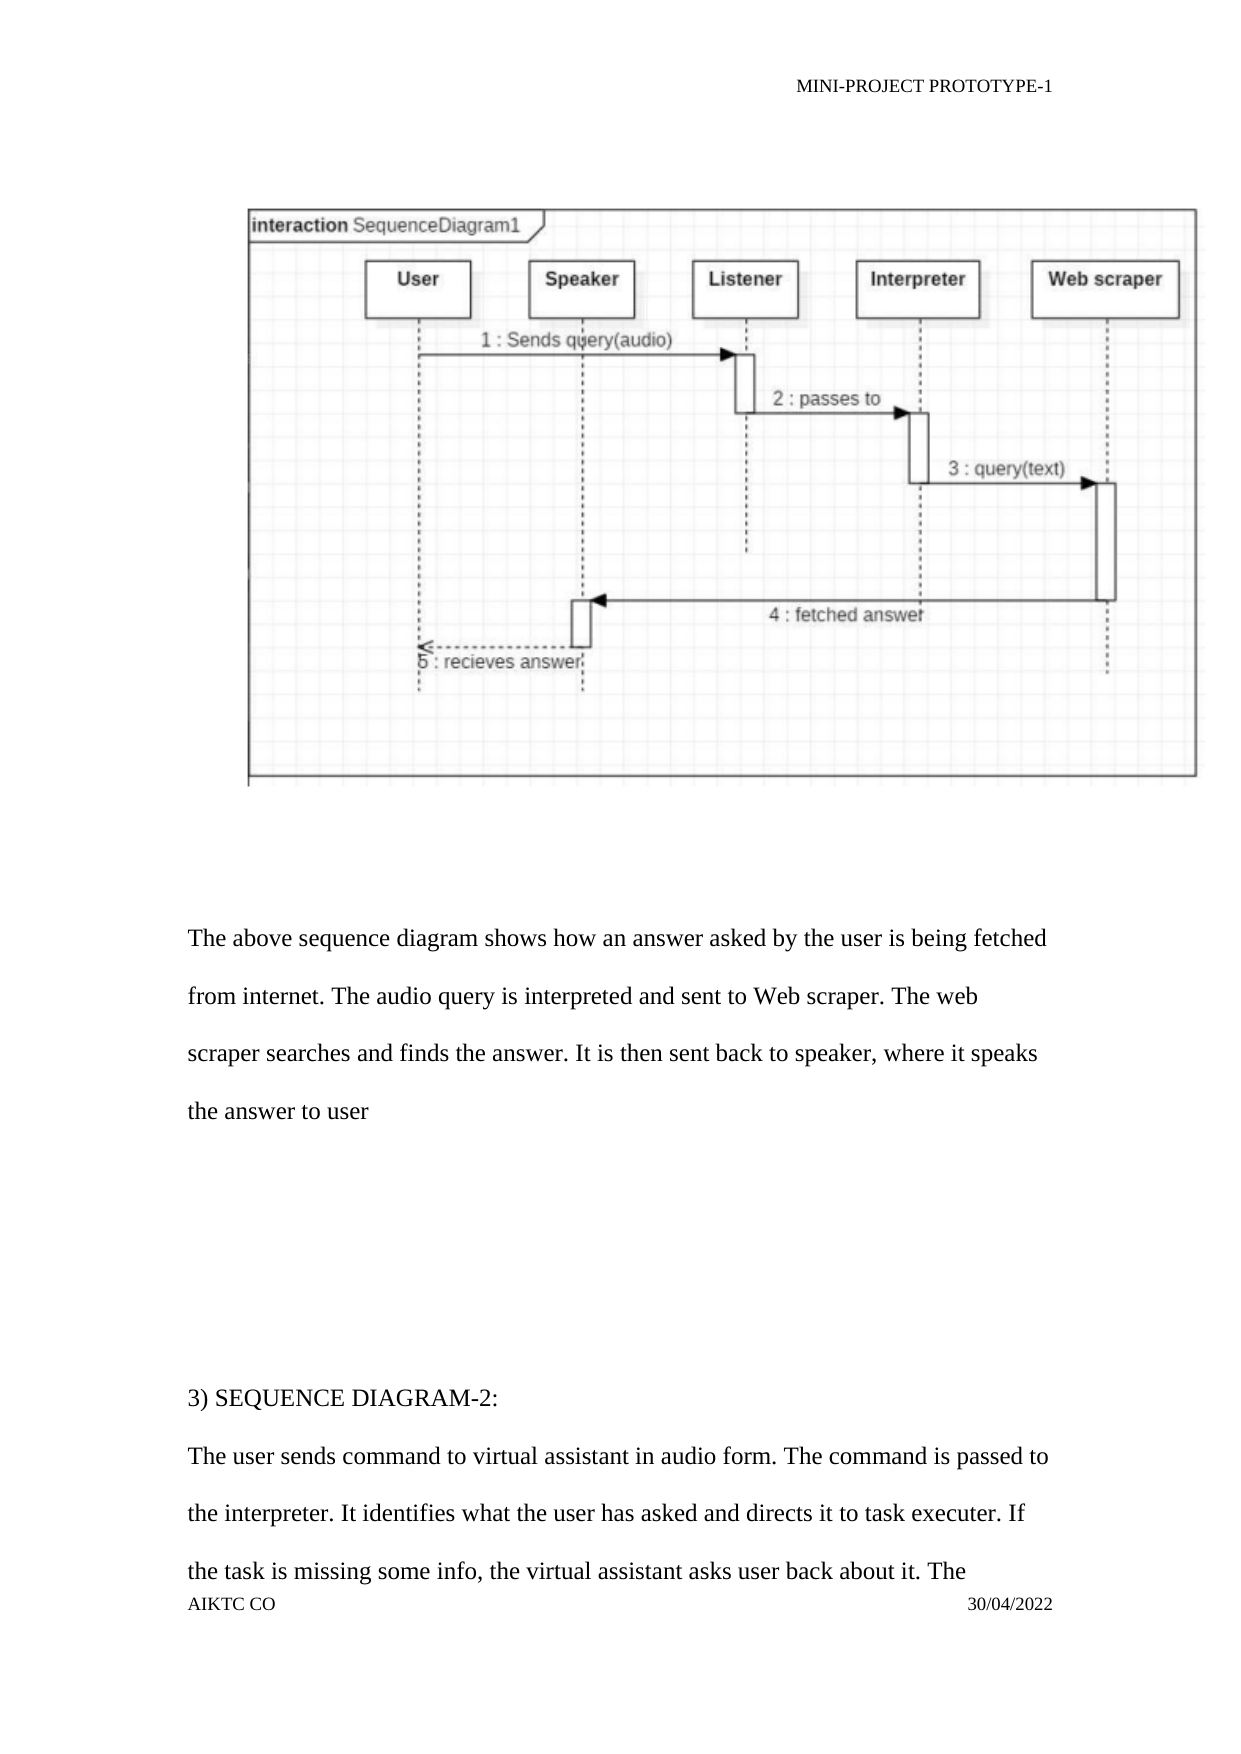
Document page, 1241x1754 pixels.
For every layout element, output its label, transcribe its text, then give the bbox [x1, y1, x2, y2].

text The above sequence diagram shows how an answer asked by the user is being fetched from internet. The audio query is interpreted and sent to Web scraper. The web scraper searches and finds the answer. It is then sent back to speaker, where it speaks the answer to user [187, 923, 1053, 1125]
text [187, 1441, 1053, 1585]
picture [187, 150, 1241, 838]
text 3) SEQUENCE DIAGRAM-2: [187, 1383, 1053, 1412]
